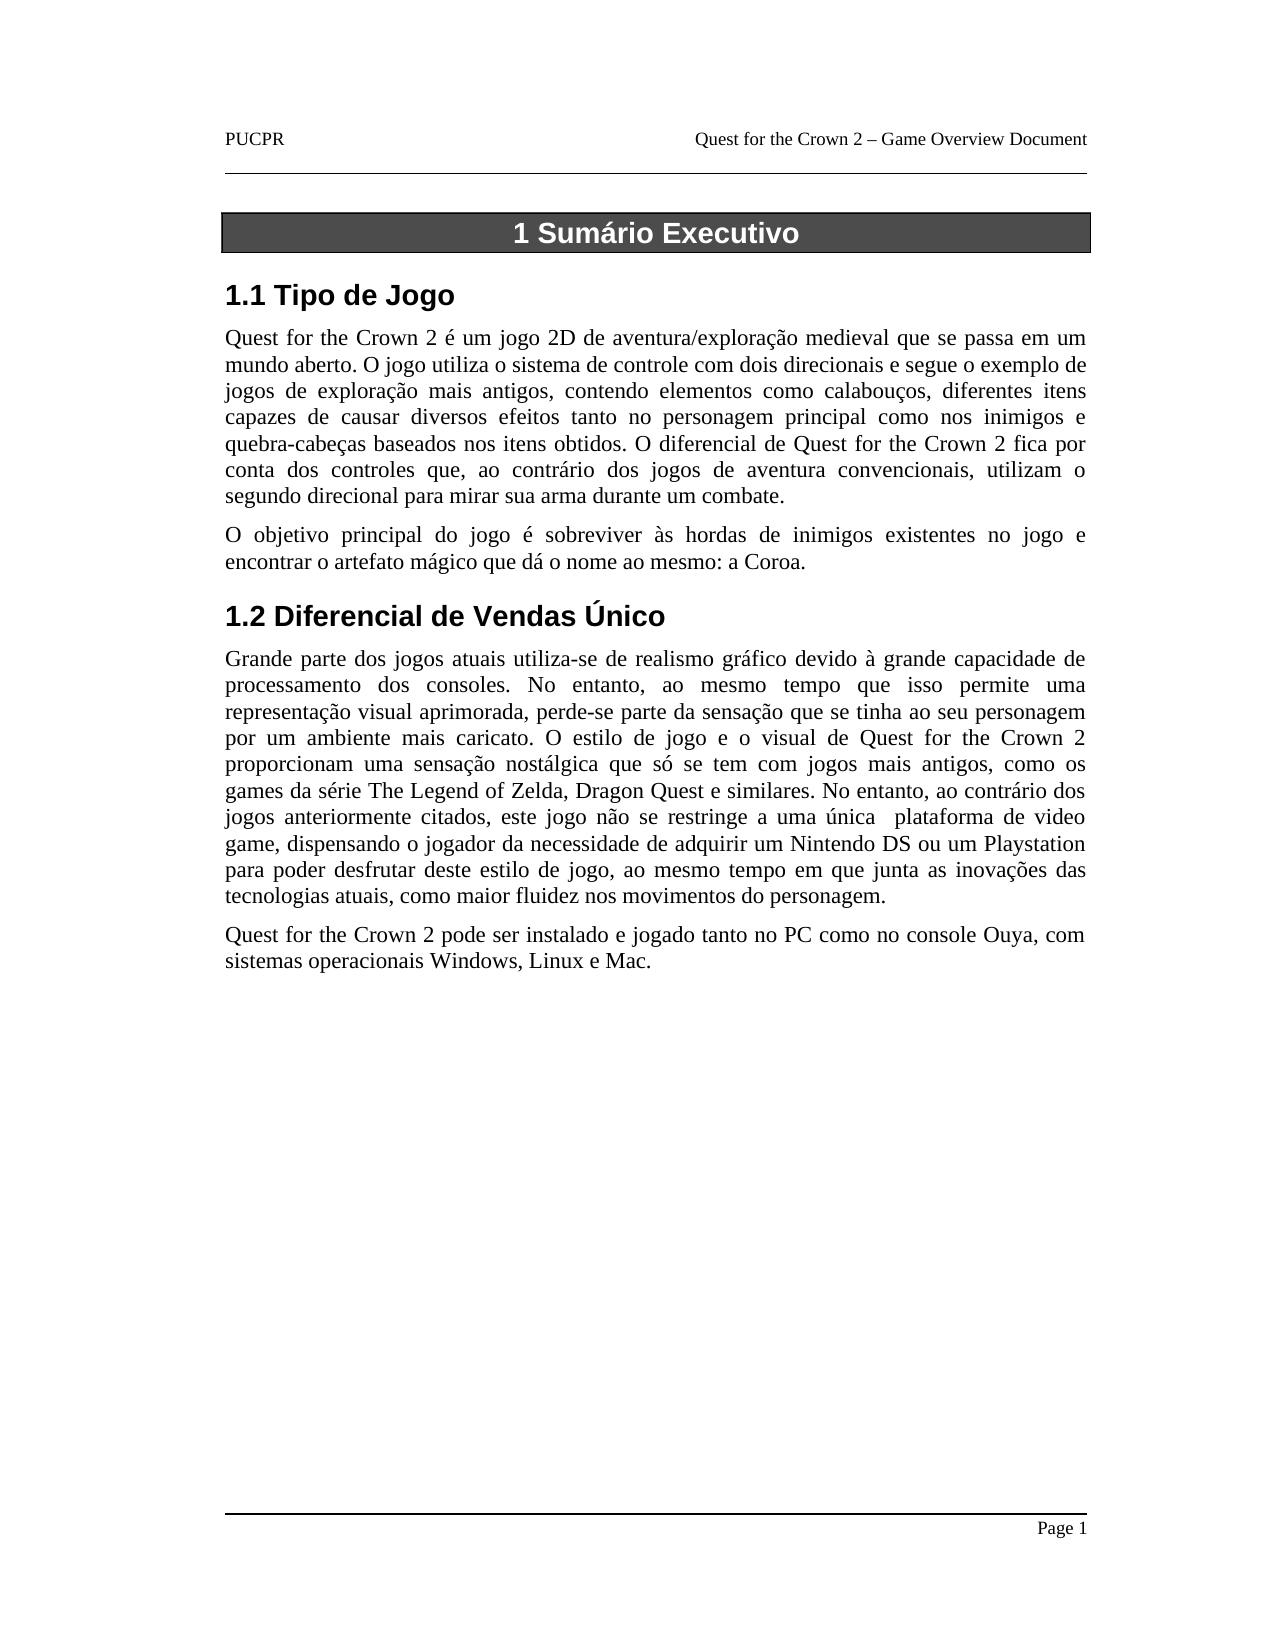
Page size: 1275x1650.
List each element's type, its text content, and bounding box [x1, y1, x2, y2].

subtitle Sumário Executivo [223, 214, 1090, 252]
text Quest for the Crown 2 pode ser instalado e jogado tanto no PC como no console Ouya, com sistemas operacionais Windows, Linux e Mac. [225, 921, 1087, 974]
text O objetivo principal do jogo é sobreviver às hordas de inimigos existentes no jogo e encontrar o artefato mágico que dá o nome ao mesmo: a Coroa. [225, 521, 1087, 574]
subtitle Tipo de Jogo [225, 278, 1087, 312]
text Grande parte dos jogos atuais utiliza-se de realismo gráfico devido à grande capacidade de processamento dos consoles. No entanto, ao mesmo tempo que isso permite uma representação visual aprimorada, perde-se parte da sensação que se tinha ao seu personagem por um ambiente mais caricato. O estilo de jogo e o visual de Quest for the Crown 2 proporcionam uma sensação nostálgica que só se tem com jogos mais antigos, como os games da série The Legend of Zelda, Dragon Quest e similares. No entanto, ao contrário dos jogos anteriormente citados, este jogo não se restringe a uma única plataforma de video game, dispensando o jogador da necessidade de adquirir um Nintendo DS ou um Playstation para poder desfrutar deste estilo de jogo, ao mesmo tempo em que junta as inovações das tecnologias atuais, como maior fluidez nos movimentos do personagem. [225, 645, 1087, 909]
subtitle Diferencial de Vendas Único [225, 599, 1087, 633]
text Quest for the Crown 2 é um jogo 2D de aventura/exploração medieval que se passa em um mundo aberto. O jogo utiliza o sistema de controle com dois direcionais e segue o exemplo de jogos de exploração mais antigos, contendo elementos como calabouços, diferentes itens capazes de causar diversos efeitos tanto no personagem principal como nos inimigos e quebra-cabeças baseados nos itens obtidos. O diferencial de Quest for the Crown 2 fica por conta dos controles que, ao contrário dos jogos de aventura convencionais, utilizam o segundo direcional para mirar sua arma durante um combate. [225, 324, 1087, 509]
